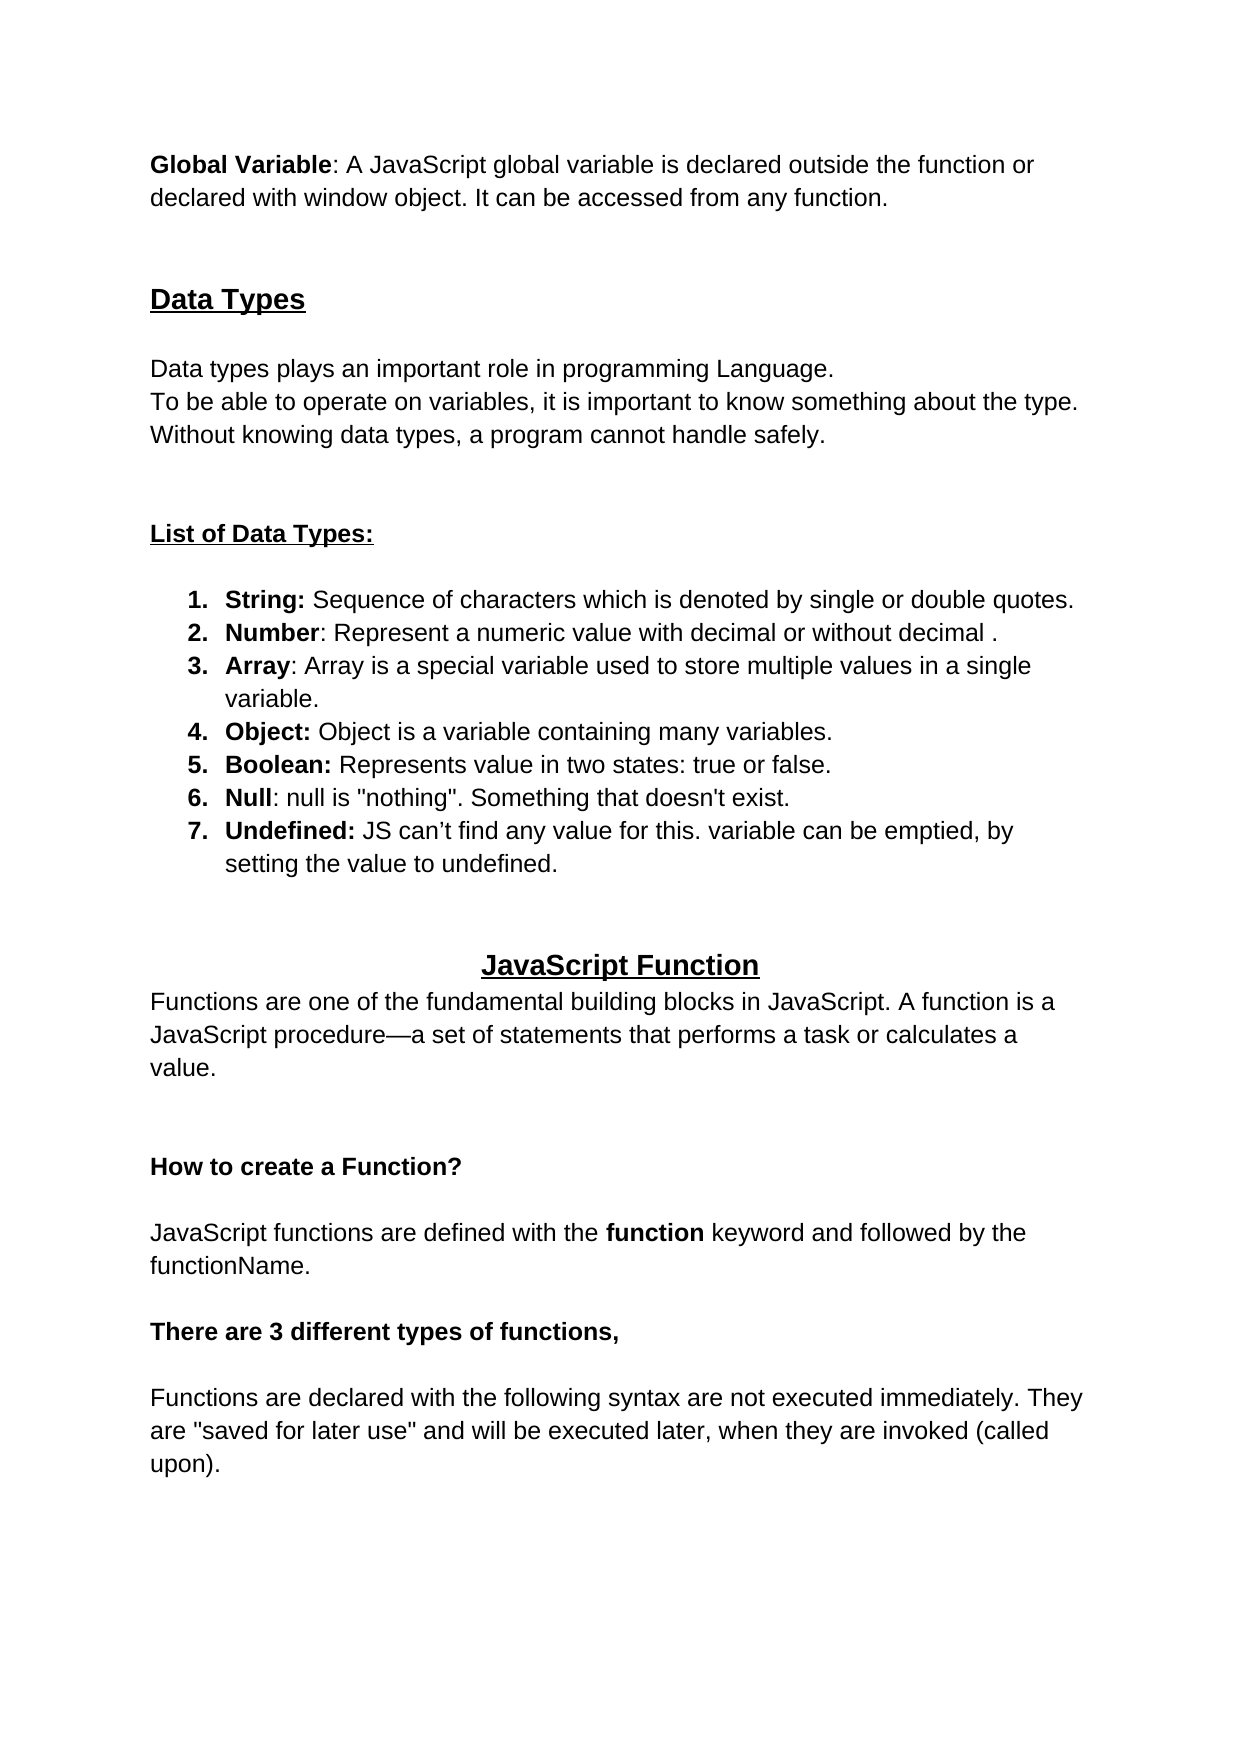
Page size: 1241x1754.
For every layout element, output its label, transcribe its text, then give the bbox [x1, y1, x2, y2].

text Global Variable: A JavaScript global variable is declared outside the function or declared with window object. It can be accessed from any function. [150, 150, 1090, 212]
text Without knowing data types, a program cannot handle safely. [150, 420, 1090, 448]
list Number: Represent a numeric value with decimal or without decimal . [187, 618, 1090, 647]
text JavaScript functions are defined with the function keyword and followed by the functionName. [150, 1218, 1090, 1279]
list Undefined: JS can’t find any value for this. variable can be emptied, by setting the value to undefined. [187, 816, 1090, 878]
list Null: null is "nothing". Something that doesn't exist. [187, 783, 1090, 812]
text There are 3 different types of functions, [150, 1317, 1090, 1346]
text Functions are one of the fundamental building blocks in JavaScript. A function is a JavaScript procedure—a set of statements that performs a task or calculates a value. [150, 987, 1090, 1081]
list Boolean: Represents value in two states: true or false. [187, 750, 1090, 779]
list String: Sequence of characters which is denoted by single or double quotes. [187, 585, 1090, 613]
text JavaScript Function [150, 948, 1090, 982]
list Object: Object is a variable containing many variables. [187, 717, 1090, 746]
text To be able to operate on variables, it is important to know something about the type. [150, 387, 1090, 415]
text Functions are declared with the following syntax are not executed immediately. They are "saved for later use" and will be executed later, when they are invoked (called upon). [150, 1383, 1090, 1478]
text List of Data Types: [150, 519, 1090, 547]
text Data types plays an important role in programming Language. [150, 354, 1090, 382]
text Data Types [150, 282, 1090, 316]
list Array: Array is a special variable used to store multiple values in a single variable. [187, 651, 1090, 713]
text How to create a Function? [150, 1152, 1090, 1180]
